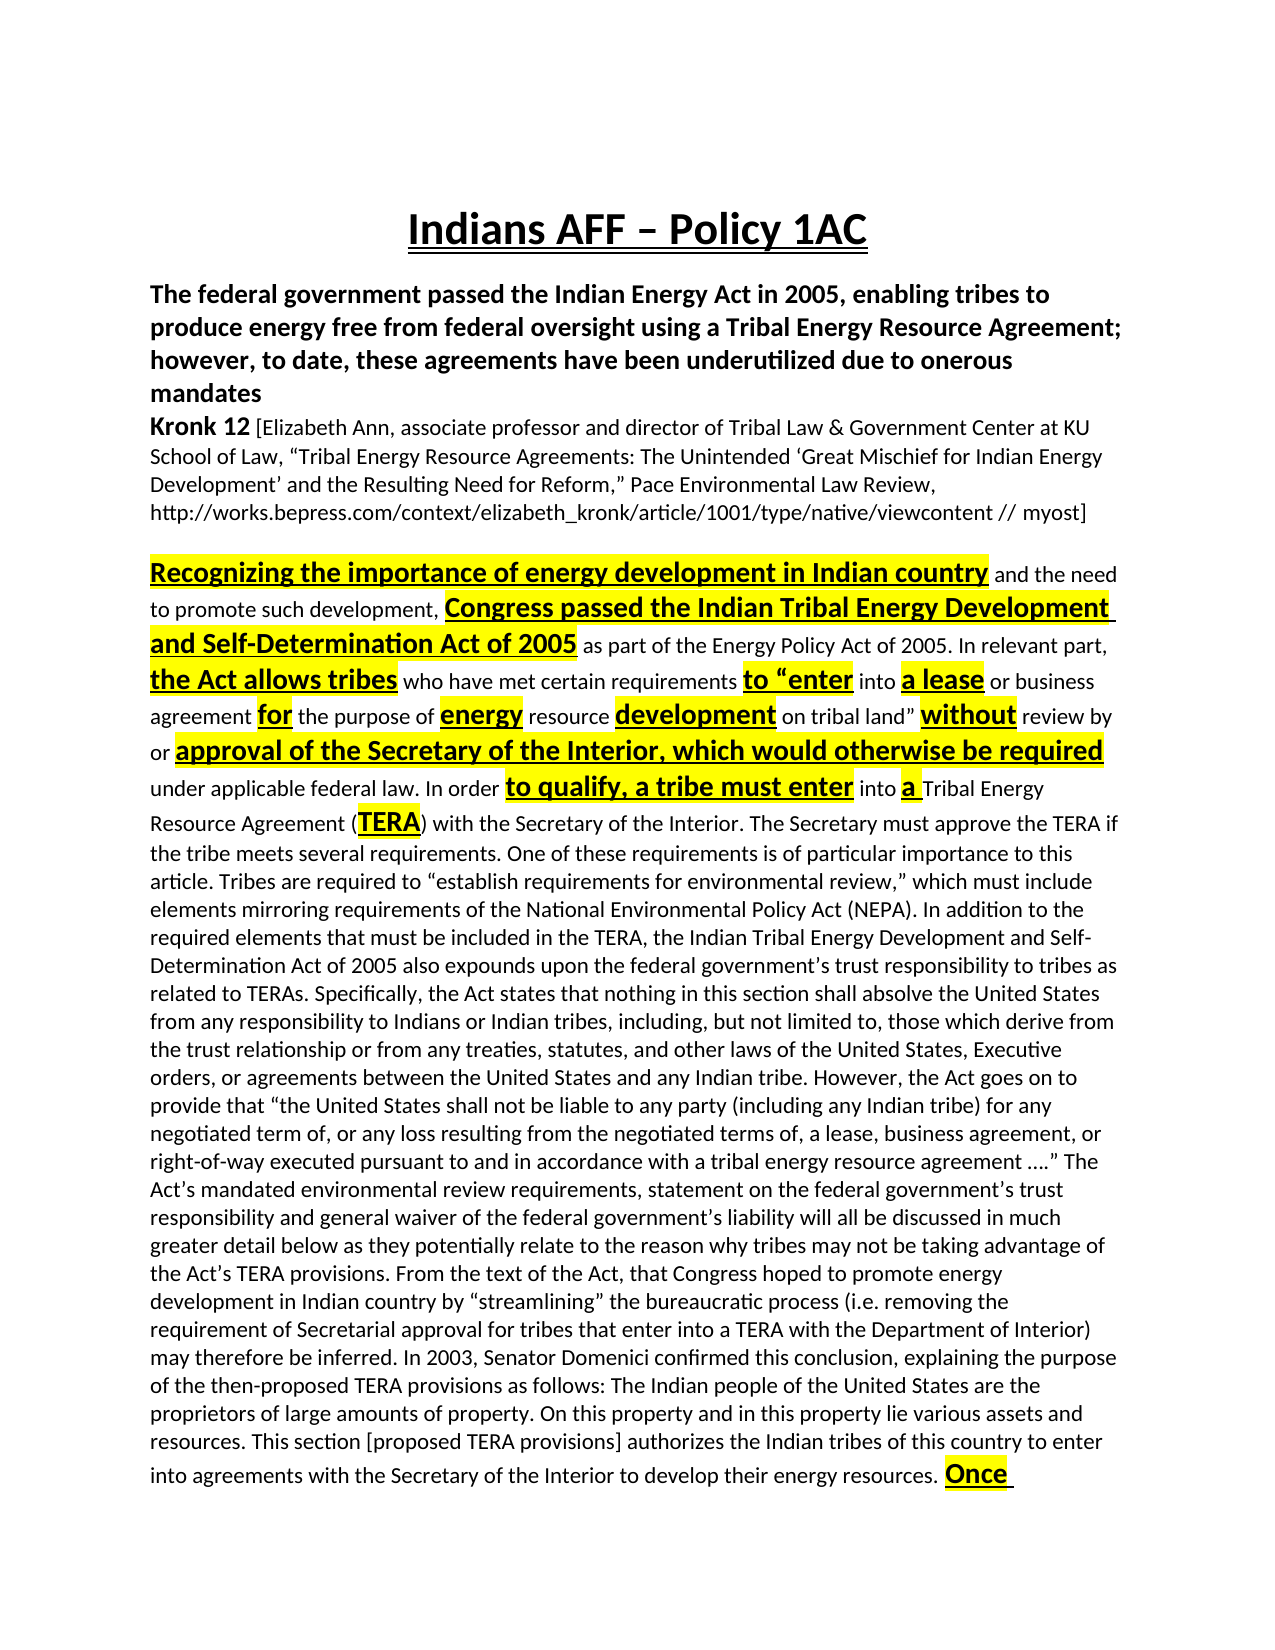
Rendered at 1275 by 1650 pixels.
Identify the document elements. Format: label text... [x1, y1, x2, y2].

subtitle The federal government passed the Indian Energy Act in 2005, enabling tribes to produce energy free from federal oversight using a Tribal Energy Resource Agreement; however, to date, these agreements have been underutilized due to onerous mandates [150, 277, 1125, 409]
subtitle Indians AFF – Policy 1AC [150, 200, 1125, 256]
text Kronk 12 [Elizabeth Ann, associate professor and director of Tribal Law & Government Center at KU School of Law, “Tribal Energy Resource Agreements: The Unintended ‘Great Mischief for Indian Energy Development’ and the Resulting Need for Reform,” Pace Environmental Law Review, http://works.bepress.com/context/elizabeth_kronk/article/1001/type/native/viewcontent // myost] [150, 409, 1125, 526]
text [150, 554, 1125, 1491]
